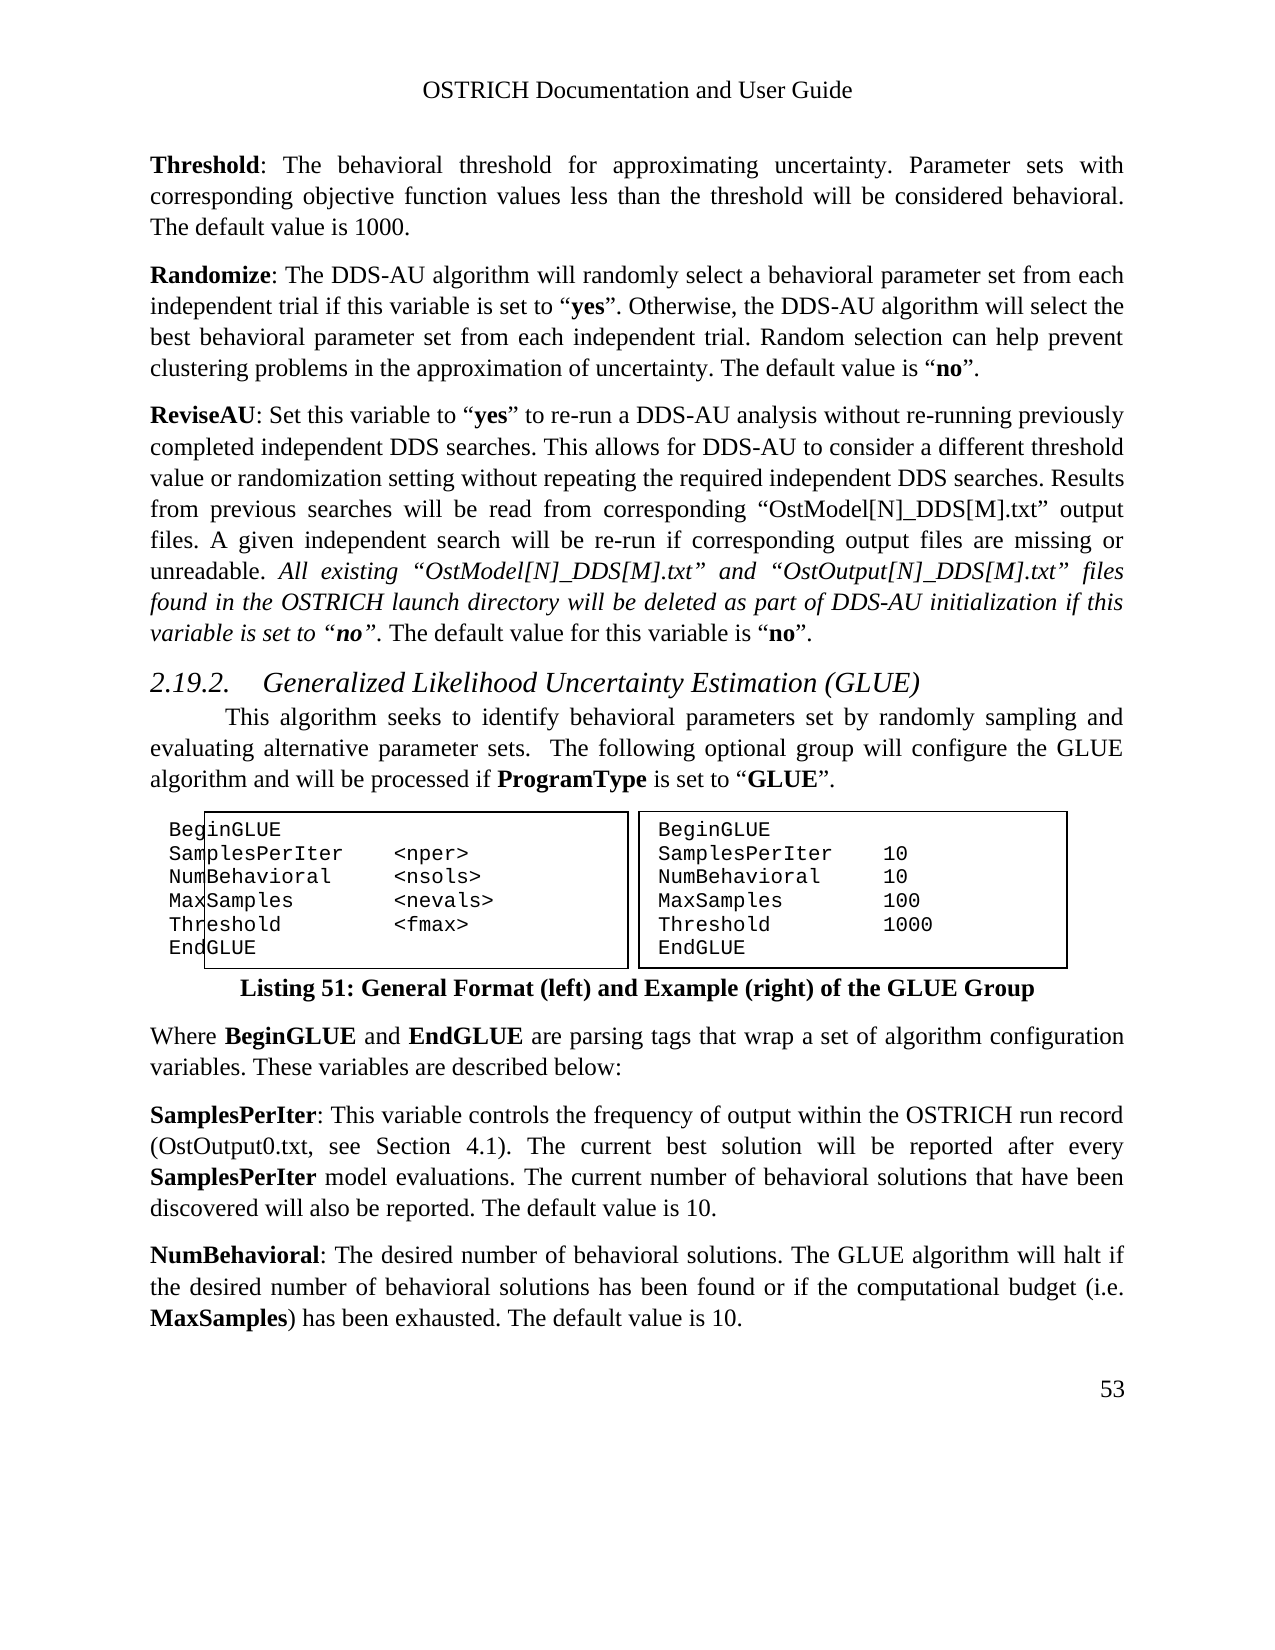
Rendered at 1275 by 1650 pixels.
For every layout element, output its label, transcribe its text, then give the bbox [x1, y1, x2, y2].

text Listing 51: General Format (left) and Example (right) of the GLUE Group [150, 973, 1125, 1002]
text SamplesPerIter: This variable controls the frequency of output within the OSTRICH run record (OstOutput0.txt, see Section 4.1). The current best solution will be reported after every SamplesPerIter model evaluations. The current number of behavioral solutions that have been discovered will also be reported. The default value is 10. [150, 1100, 1125, 1222]
subtitle Generalized Likelihood Uncertainty Estimation (GLUE) [150, 666, 1125, 699]
text Randomize: The DDS-AU algorithm will randomly select a behavioral parameter set from each independent trial if this variable is set to “yes”. Otherwise, the DDS-AU algorithm will select the best behavioral parameter set from each independent trial. Random selection can help prevent clustering problems in the approximation of uncertainty. The default value is “no”. [150, 260, 1125, 382]
text This algorithm seeks to identify behavioral parameters set by randomly sampling and evaluating alternative parameter sets. The following optional group will configure the GLUE algorithm and will be processed if ProgramType is set to “GLUE”. [150, 702, 1125, 793]
text NumBehavioral: The desired number of behavioral solutions. The GLUE algorithm will halt if the desired number of behavioral solutions has been found or if the computational budget (i.e. MaxSamples) has been exhausted. The default value is 10. [150, 1241, 1125, 1331]
text Where BeginGLUE and EndGLUE are parsing tags that wrap a set of algorithm configuration variables. These variables are described below: [150, 1021, 1125, 1081]
text Threshold: The behavioral threshold for approximating uncertainty. Parameter sets with corresponding objective function values less than the threshold will be considered behavioral. The default value is 1000. [150, 150, 1125, 241]
text ReviseAU: Set this variable to “yes” to re-run a DDS-AU analysis without re-running previously completed independent DDS searches. This allows for DDS-AU to consider a different threshold value or randomization setting without repeating the required independent DDS searches. Results from previous searches will be read from corresponding “OstModel[N]_DDS[M].txt” output files. A given independent search will be re-run if corresponding output files are missing or unreadable. All existing “OstModel[N]_DDS[M].txt” and “OstOutput[N]_DDS[M].txt” files found in the OSTRICH launch directory will be deleted as part of DDS-AU initialization if this variable is set to “no”. The default value for this variable is “no”. [150, 401, 1125, 647]
